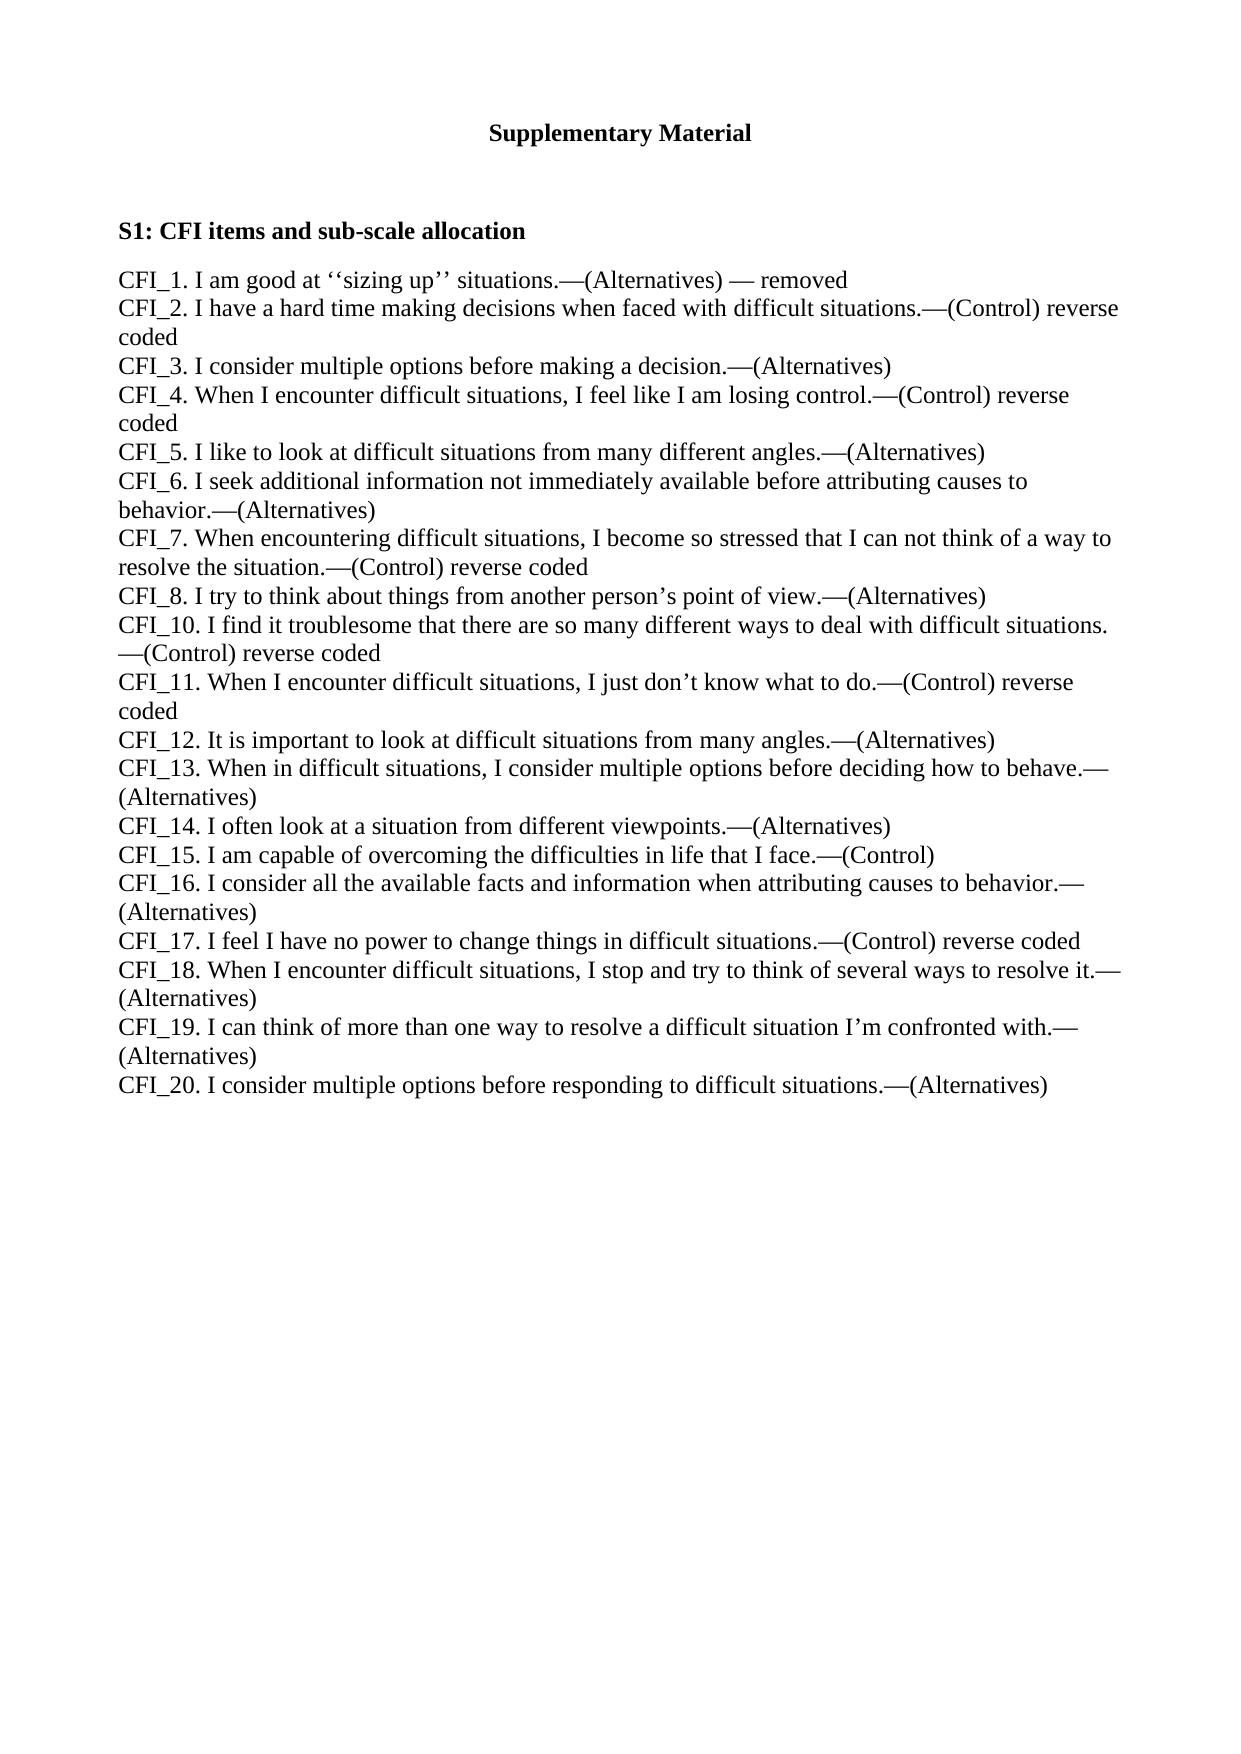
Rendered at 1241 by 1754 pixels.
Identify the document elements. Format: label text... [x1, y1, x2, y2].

text CFI_11. When I encounter difficult situations, I just don’t know what to do.—(Control) reverse coded [118, 667, 1122, 725]
text CFI_20. I consider multiple options before responding to difficult situations.—(Alternatives) [118, 1070, 1122, 1098]
text CFI_4. When I encounter difficult situations, I feel like I am losing control.—(Control) reverse coded [118, 380, 1122, 437]
text CFI_14. I often look at a situation from different viewpoints.—(Alternatives) [118, 811, 1122, 840]
text S1: CFI items and sub-scale allocation [118, 216, 1122, 244]
text CFI_19. I can think of more than one way to resolve a difficult situation I’m confronted with.—(Alternatives) [118, 1012, 1122, 1070]
text CFI_1. I am good at ‘‘sizing up’’ situations.—(Alternatives) — removed [118, 265, 1122, 293]
text CFI_10. I find it troublesome that there are so many different ways to deal with difficult situations.—(Control) reverse coded [118, 610, 1122, 667]
text CFI_13. When in difficult situations, I consider multiple options before deciding how to behave.—(Alternatives) [118, 753, 1122, 811]
text CFI_17. I feel I have no power to change things in difficult situations.—(Control) reverse coded [118, 926, 1122, 955]
text CFI_2. I have a hard time making decisions when faced with difficult situations.—(Control) reverse coded [118, 293, 1122, 351]
text CFI_7. When encountering difficult situations, I become so stressed that I can not think of a way to resolve the situation.—(Control) reverse coded [118, 523, 1122, 581]
text CFI_8. I try to think about things from another person’s point of view.—(Alternatives) [118, 581, 1122, 610]
text CFI_18. When I encounter difficult situations, I stop and try to think of several ways to resolve it.—(Alternatives) [118, 955, 1122, 1012]
text CFI_16. I consider all the available facts and information when attributing causes to behavior.—(Alternatives) [118, 868, 1122, 926]
text Supplementary Material [118, 118, 1122, 147]
text CFI_6. I seek additional information not immediately available before attributing causes to behavior.—(Alternatives) [118, 466, 1122, 523]
text CFI_5. I like to look at difficult situations from many different angles.—(Alternatives) [118, 437, 1122, 466]
text CFI_12. It is important to look at difficult situations from many angles.—(Alternatives) [118, 725, 1122, 753]
text CFI_15. I am capable of overcoming the difficulties in life that I face.—(Control) [118, 840, 1122, 868]
text CFI_3. I consider multiple options before making a decision.—(Alternatives) [118, 351, 1122, 380]
